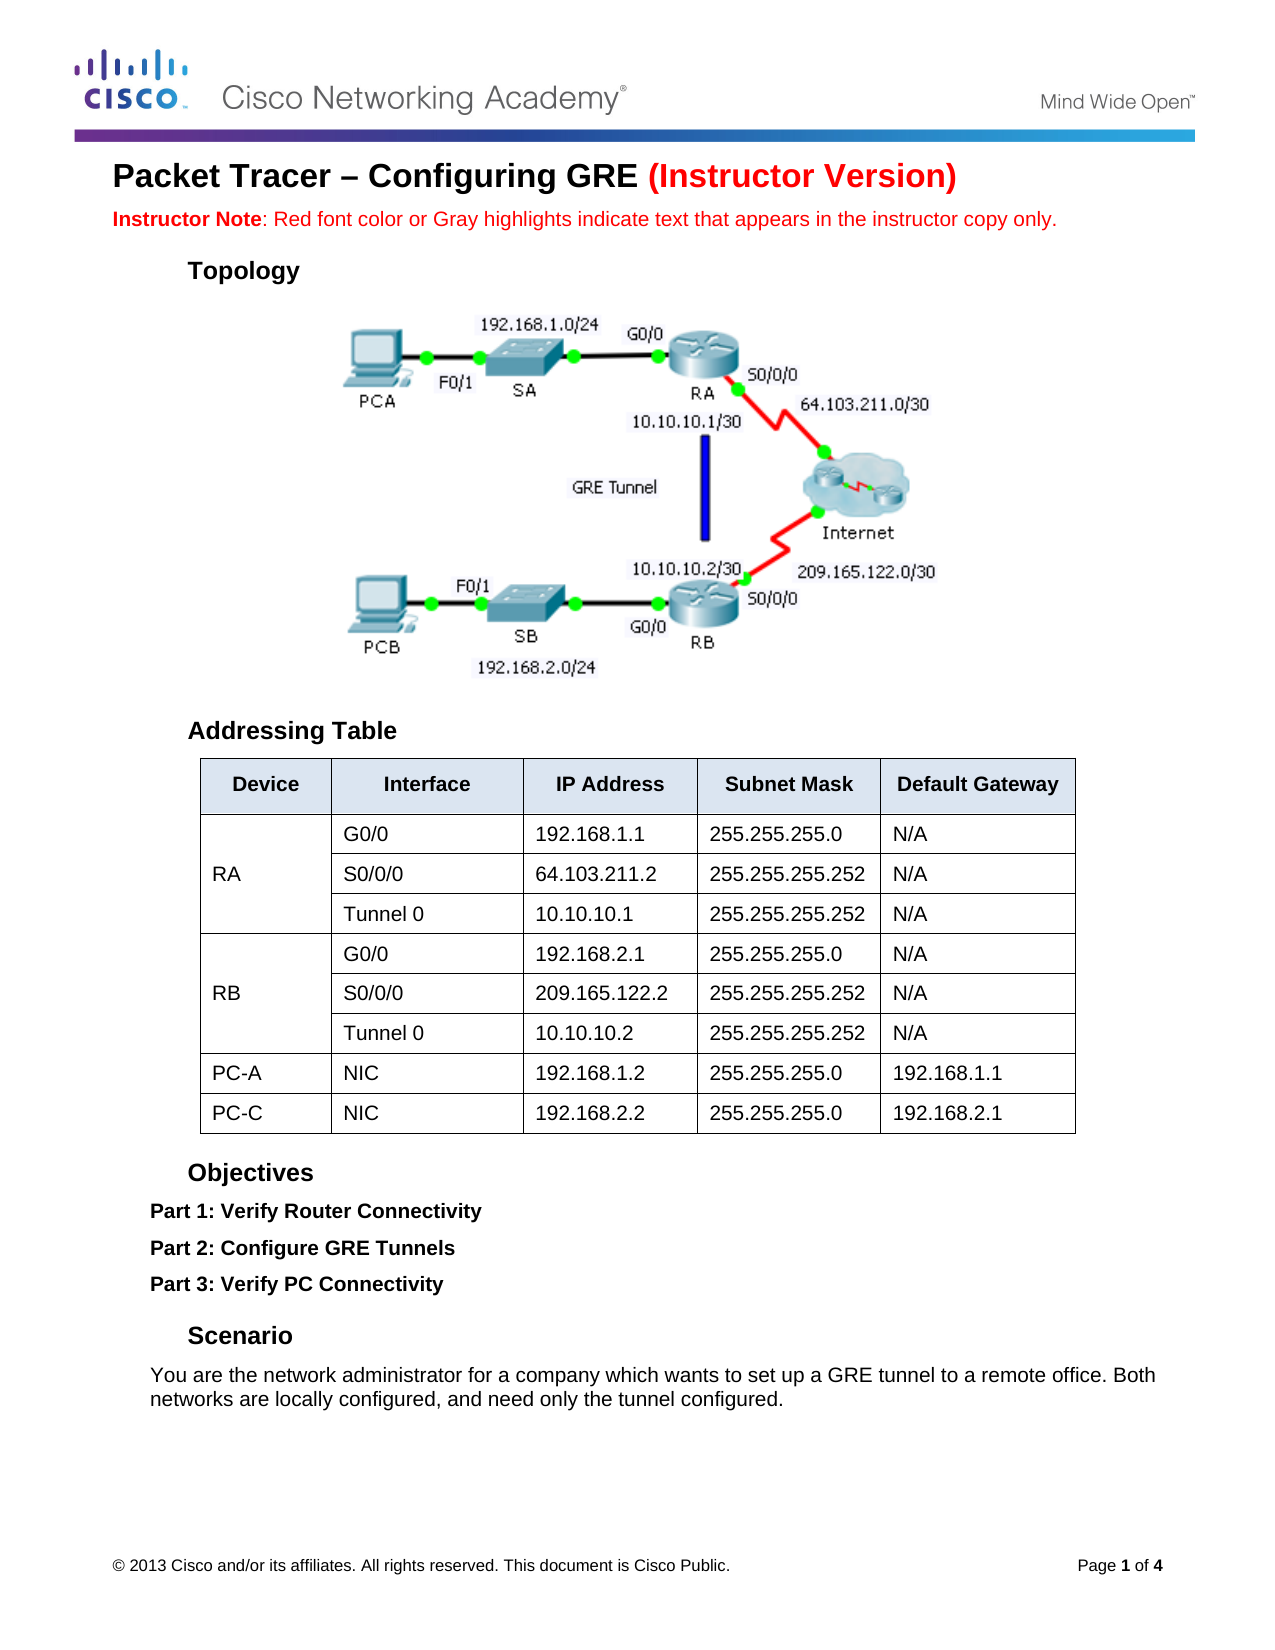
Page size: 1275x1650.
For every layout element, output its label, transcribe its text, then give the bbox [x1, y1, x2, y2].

table_cell 255.255.255.0 [698, 1054, 880, 1093]
table_cell G0/0 [332, 815, 523, 853]
table_cell G0/0 [332, 934, 523, 973]
text Part 3: Verify PC Connectivity [150, 1272, 1162, 1296]
table_cell N/A [881, 815, 1075, 853]
text Part 1: Verify Router Connectivity [150, 1199, 1162, 1223]
table_cell 255.255.255.252 [698, 1014, 880, 1053]
table_cell 10.10.10.1 [524, 894, 697, 933]
table_cell 255.255.255.252 [698, 854, 880, 893]
text Objectives [112, 1158, 1162, 1187]
table_cell 192.168.2.1 [524, 934, 697, 973]
table_cell Tunnel 0 [332, 894, 523, 933]
table_cell NIC [332, 1054, 523, 1093]
table_cell N/A [881, 894, 1075, 933]
table_cell 255.255.255.0 [698, 815, 880, 853]
text Instructor Note: Red font color or Gray highlights indicate text that appears in the instructor copy only. [112, 207, 1162, 231]
table_cell 255.255.255.252 [698, 894, 880, 933]
table_cell 192.168.1.1 [881, 1054, 1075, 1093]
text You are the network administrator for a company which wants to set up a GRE tunnel to a remote office. Both networks are locally configured, and need only the tunnel configured. [150, 1362, 1162, 1410]
title Packet Tracer – Configuring GRE (Instructor Version) [112, 156, 1162, 195]
table_header Interface [332, 759, 523, 813]
table_cell N/A [881, 934, 1075, 973]
table_cell 192.168.2.1 [881, 1094, 1075, 1133]
text Addressing Table [112, 716, 1162, 745]
table_cell N/A [881, 974, 1075, 1013]
table_cell 64.103.211.2 [524, 854, 697, 893]
table_cell 255.255.255.252 [698, 974, 880, 1013]
picture [0, 30, 1273, 142]
table_cell 10.10.10.2 [524, 1014, 697, 1053]
table_cell N/A [881, 1014, 1075, 1053]
table_header Subnet Mask [698, 759, 880, 813]
table_cell Tunnel 0 [332, 1014, 523, 1053]
table_cell PC-C [201, 1094, 331, 1133]
table_cell 192.168.2.2 [524, 1094, 697, 1133]
table_cell RA [201, 815, 331, 933]
table_cell 192.168.1.1 [524, 815, 697, 853]
table_header IP Address [524, 759, 697, 813]
table_cell PC-A [201, 1054, 331, 1093]
table_cell 255.255.255.0 [698, 934, 880, 973]
table_cell 209.165.122.2 [524, 974, 697, 1013]
table_header Default Gateway [881, 759, 1075, 813]
table_cell 192.168.1.2 [524, 1054, 697, 1093]
text Part 2: Configure GRE Tunnels [150, 1236, 1162, 1260]
table_cell N/A [881, 854, 1075, 893]
text Scenario [112, 1321, 1162, 1350]
table_cell S0/0/0 [332, 974, 523, 1013]
table_cell NIC [332, 1094, 523, 1133]
picture [334, 309, 941, 688]
table_header Device [201, 759, 331, 813]
text Topology [112, 256, 1162, 284]
table_cell 255.255.255.0 [698, 1094, 880, 1133]
table_cell RB [201, 934, 331, 1053]
table_cell S0/0/0 [332, 854, 523, 893]
